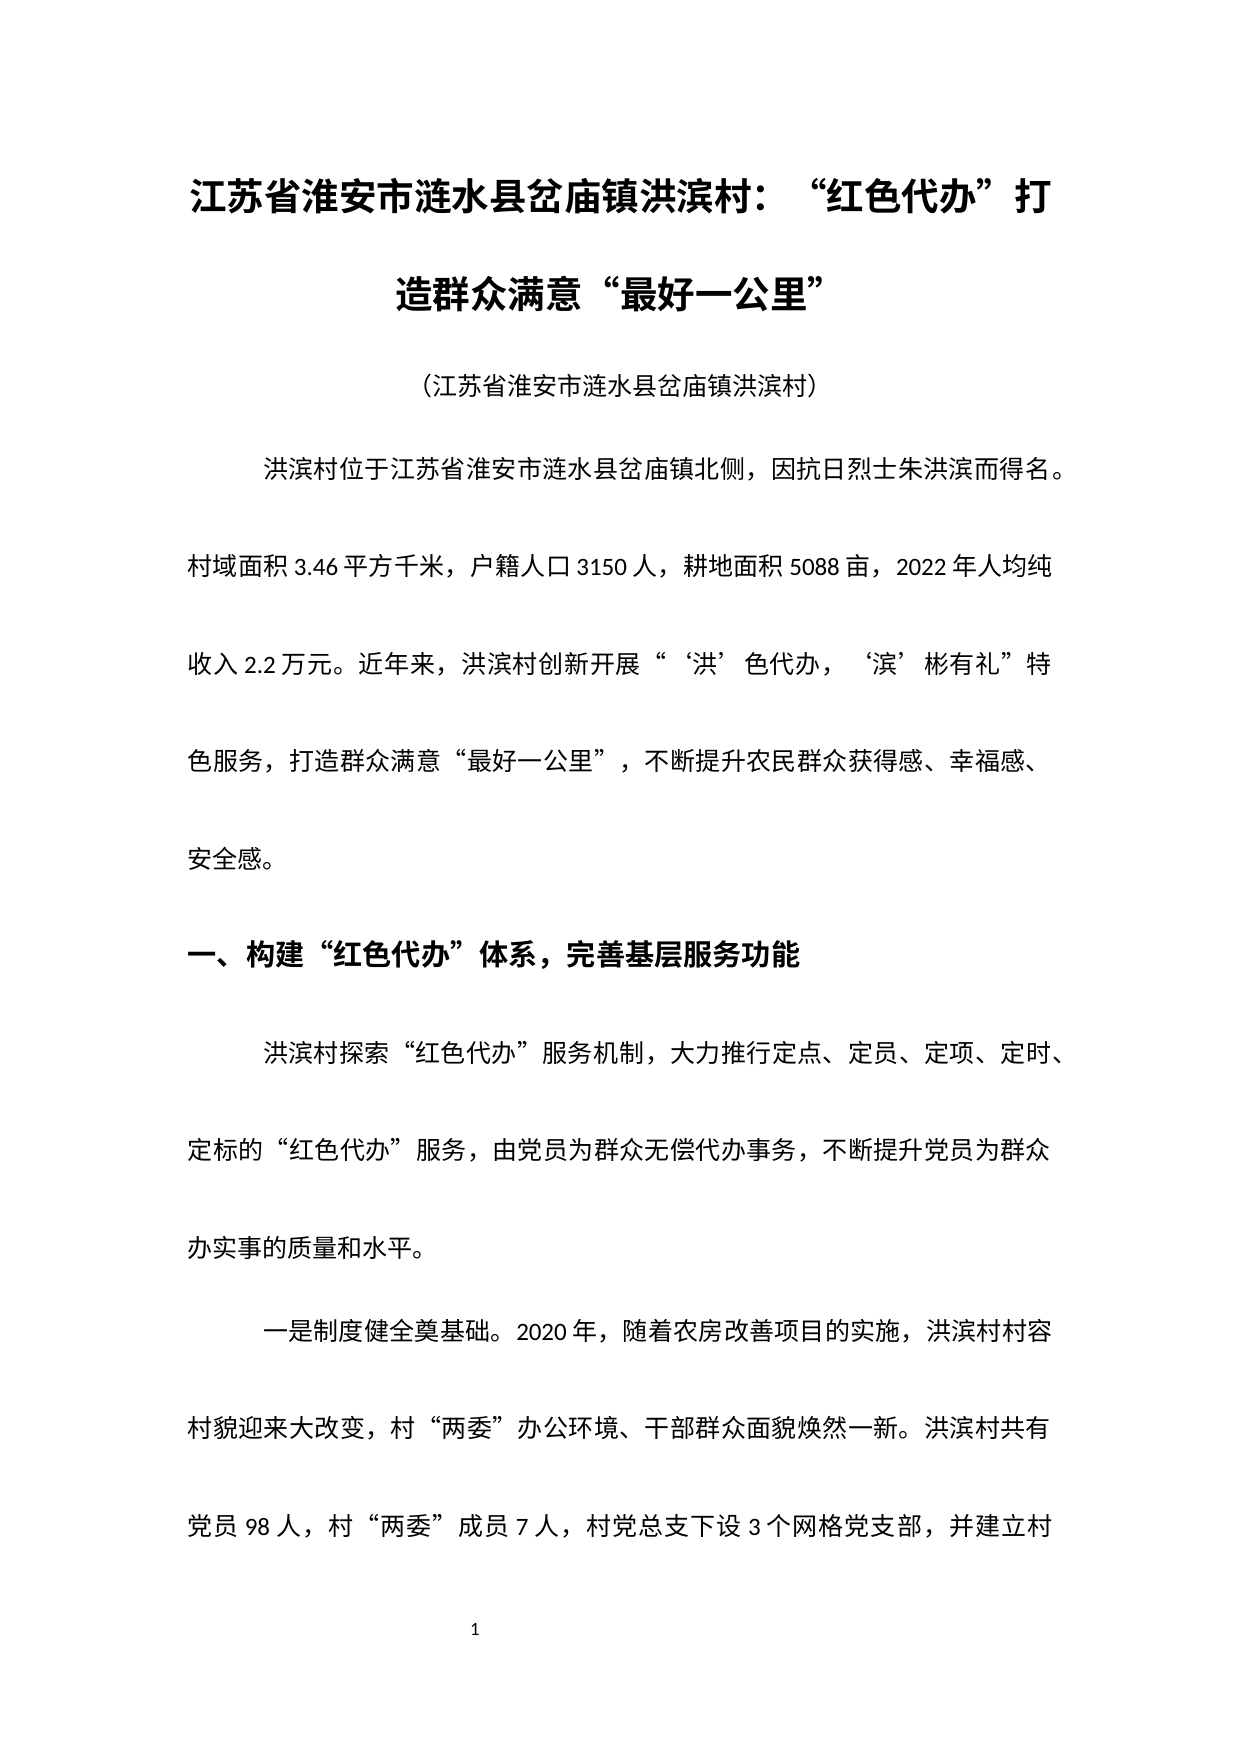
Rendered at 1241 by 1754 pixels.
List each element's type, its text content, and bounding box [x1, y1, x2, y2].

text （江苏省淮安市涟水县岔庙镇洪滨村） [187, 352, 1053, 417]
text 江苏省淮安市涟水县岔庙镇洪滨村：“红色代办”打造群众满意“最好一公里” [187, 162, 1053, 324]
text 洪滨村探索“红色代办”服务机制，大力推行定点、定员、定项、定时、定标的“红色代办”服务，由党员为群众无偿代办事务，不断提升党员为群众办实事的质量和水平。 [187, 1019, 1053, 1279]
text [187, 1297, 1053, 1557]
subtitle 一、构建“红色代办”体系，完善基层服务功能 [187, 920, 1053, 985]
text 洪滨村位于江苏省淮安市涟水县岔庙镇北侧，因抗日烈士朱洪滨而得名。村域面积3.46平方千米，户籍人口3150人，耕地面积5088亩，2022年人均纯收入2.2万元。近年来，洪滨村创新开展“‘洪’色代办，‘滨’彬有礼”特色服务，打造群众满意“最好一公里”，不断提升农民群众获得感、幸福感、安全感。 [187, 435, 1053, 890]
